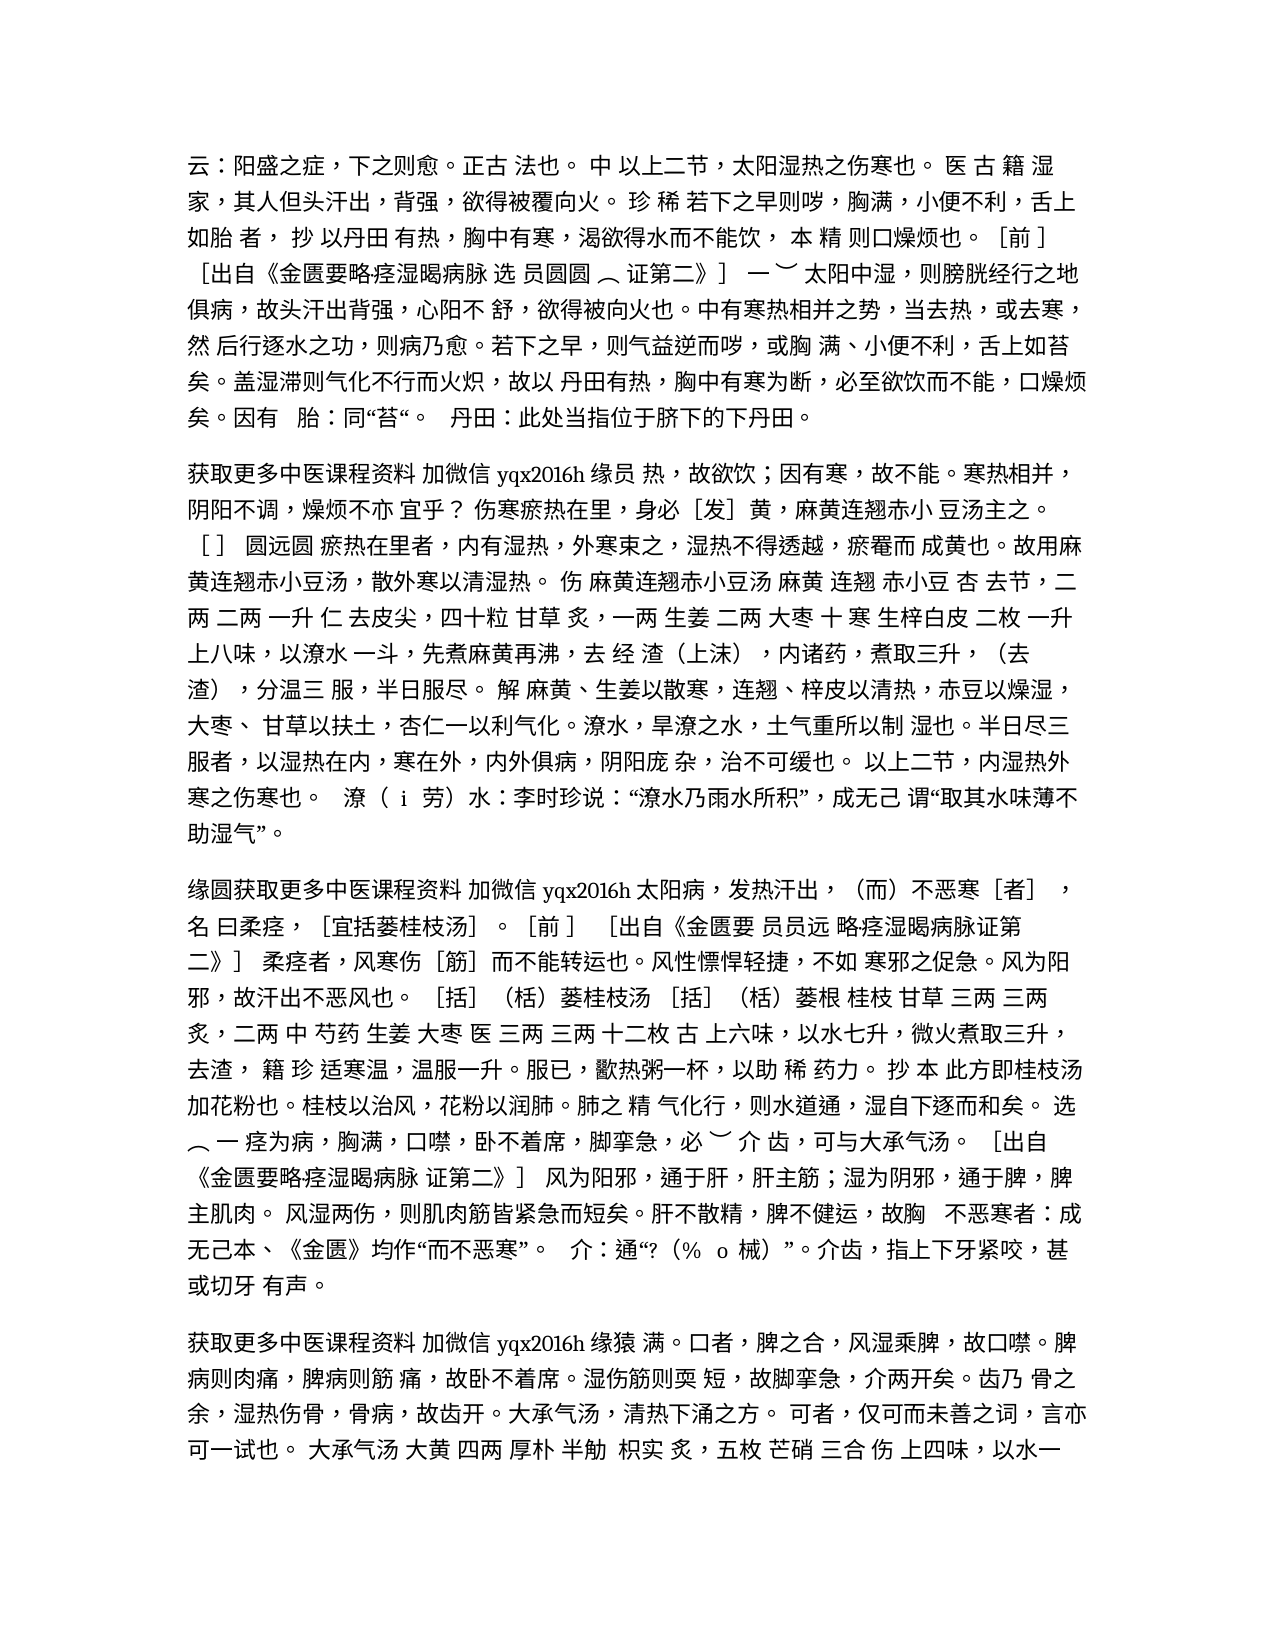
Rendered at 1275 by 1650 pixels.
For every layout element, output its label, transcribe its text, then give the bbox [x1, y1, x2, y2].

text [187, 150, 1087, 433]
text 获取更多中医课程资料 加微信 yqx2016h 缘员 热，故欲饮；因有寒，故不能。寒热相并，阴阳不调，燥烦不亦 宜乎？ 伤寒瘀热在里，身必［发］黄，麻黄连翘赤小 豆汤主之。［ ］ 圆远圆 瘀热在里者，内有湿热，外寒束之，湿热不得透越，瘀罨而 成黄也。故用麻黄连翘赤小豆汤，散外寒以清湿热。 伤 麻黄连翘赤小豆汤 麻黄 连翘 赤小豆 杏 去节，二两 二两 一升 仁 去皮尖，四十粒 甘草 炙，一两 生姜 二两 大枣 十 寒 生梓白皮 二枚 一升 上八味，以潦水 一斗，先煮麻黄再沸，去 经 渣（上沫），内诸药，煮取三升，（去渣），分温三 服，半日服尽。 解 麻黄、生姜以散寒，连翘、梓皮以清热，赤豆以燥湿，大枣、 甘草以扶土，杏仁一以利气化。潦水，旱潦之水，土气重所以制 湿也。半日尽三服者，以湿热在内，寒在外，内外俱病，阴阳庞 杂，治不可缓也。 以上二节，内湿热外寒之伤寒也。 潦（ i 劳）水：李时珍说：“潦水乃雨水所积”，成无己 谓“取其水味薄不助湿气”。 [187, 458, 1087, 849]
text 缘圆获取更多中医课程资料 加微信 yqx2016h 太阳病，发热汗出，（而）不恶寒［者］ ，名 曰柔痉，［宜括蒌桂枝汤］。［前 ］ ［出自《金匮要 员员远 略·痉湿暍病脉证第二》］ 柔痉者，风寒伤［筋］而不能转运也。风性慓悍轻捷，不如 寒邪之促急。风为阳邪，故汗出不恶风也。 ［括］（栝）蒌桂枝汤 ［括］（栝）蒌根 桂枝 甘草 三两 三两 炙，二两 中 芍药 生姜 大枣 医 三两 三两 十二枚 古 上六味，以水七升，微火煮取三升，去渣， 籍 珍 适寒温，温服一升。服已，歠热粥一杯，以助 稀 药力。 抄 本 此方即桂枝汤加花粉也。桂枝以治风，花粉以润肺。肺之 精 气化行，则水道通，湿自下逐而和矣。 选 ︵ 一 痉为病，胸满，口噤，卧不着席，脚挛急，必 ︶ 介 齿，可与大承气汤。 ［出自《金匮要略·痉湿暍病脉 证第二》］ 风为阳邪，通于肝，肝主筋；湿为阴邪，通于脾，脾主肌肉。 风湿两伤，则肌肉筋皆紧急而短矣。肝不散精，脾不健运，故胸 不恶寒者：成无己本、《金匮》均作“而不恶寒”。 介：通“?（% o 械）”。介齿，指上下牙紧咬，甚或切牙 有声。 [187, 874, 1087, 1301]
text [187, 1327, 1087, 1466]
